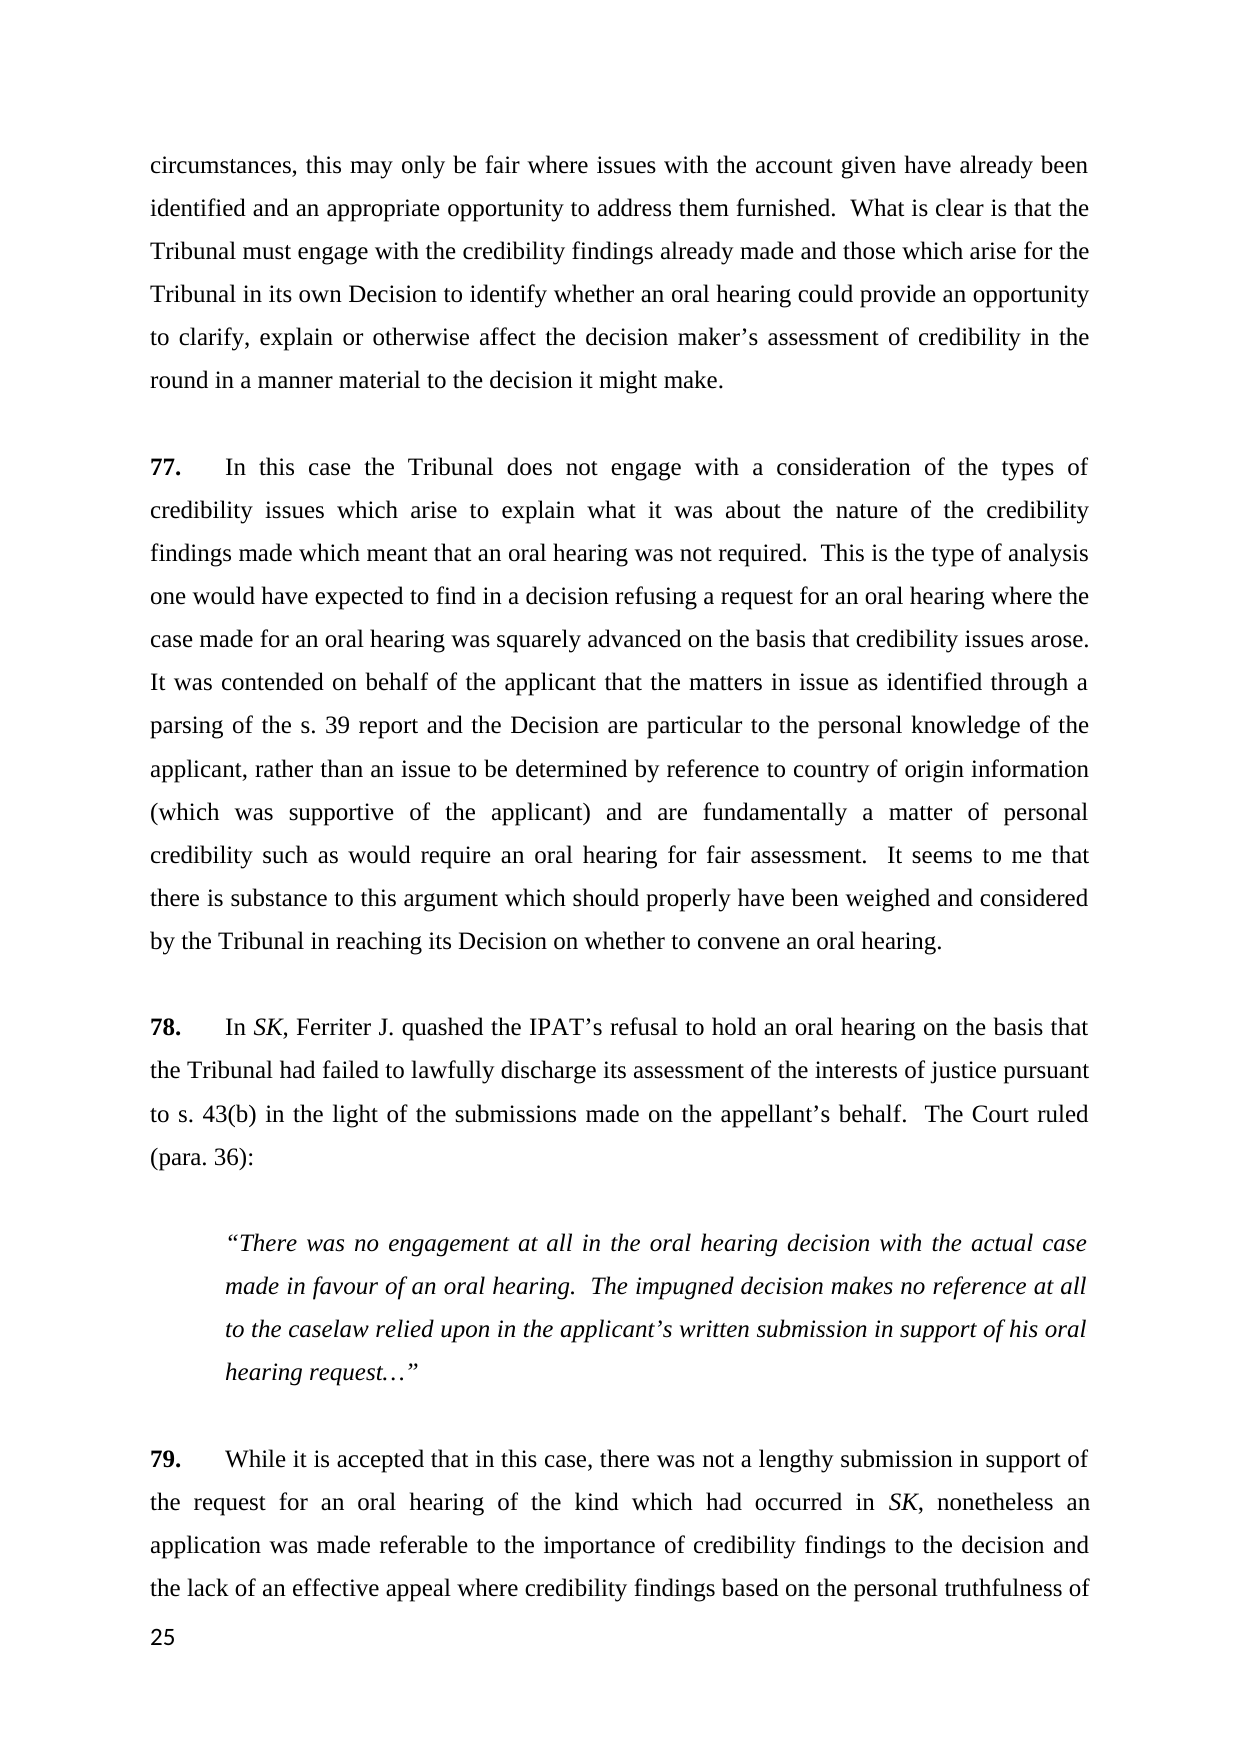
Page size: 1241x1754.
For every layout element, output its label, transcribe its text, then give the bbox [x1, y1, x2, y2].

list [150, 150, 1090, 394]
list In SK, Ferriter J. quashed the IPAT’s refusal to hold an oral hearing on the basis that the Tribunal had failed to lawfully discharge its assessment of the interests of justice pursuant to s. 43(b) in the light of the submissions made on the appellant’s behalf. The Court ruled (para. 36): [150, 1012, 1090, 1171]
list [150, 1444, 1090, 1602]
text “There was no engagement at all in the oral hearing decision with the actual case made in favour of an oral hearing. The impugned decision makes no reference at all to the caselaw relied upon in the applicant’s written submission in support of his oral hearing request…” [225, 1228, 1090, 1386]
list In this case the Tribunal does not engage with a consideration of the types of credibility issues which arise to explain what it was about the nature of the credibility findings made which meant that an oral hearing was not required. This is the type of analysis one would have expected to find in a decision refusing a request for an oral hearing where the case made for an oral hearing was squarely advanced on the basis that credibility issues arose. It was contended on behalf of the applicant that the matters in issue as identified through a parsing of the s. 39 report and the Decision are particular to the personal knowledge of the applicant, rather than an issue to be determined by reference to country of origin information (which was supportive of the applicant) and are fundamentally a matter of personal credibility such as would require an oral hearing for fair assessment. It seems to me that there is substance to this argument which should properly have been weighed and considered by the Tribunal in reaching its Decision on whether to convene an oral hearing. [150, 452, 1090, 955]
